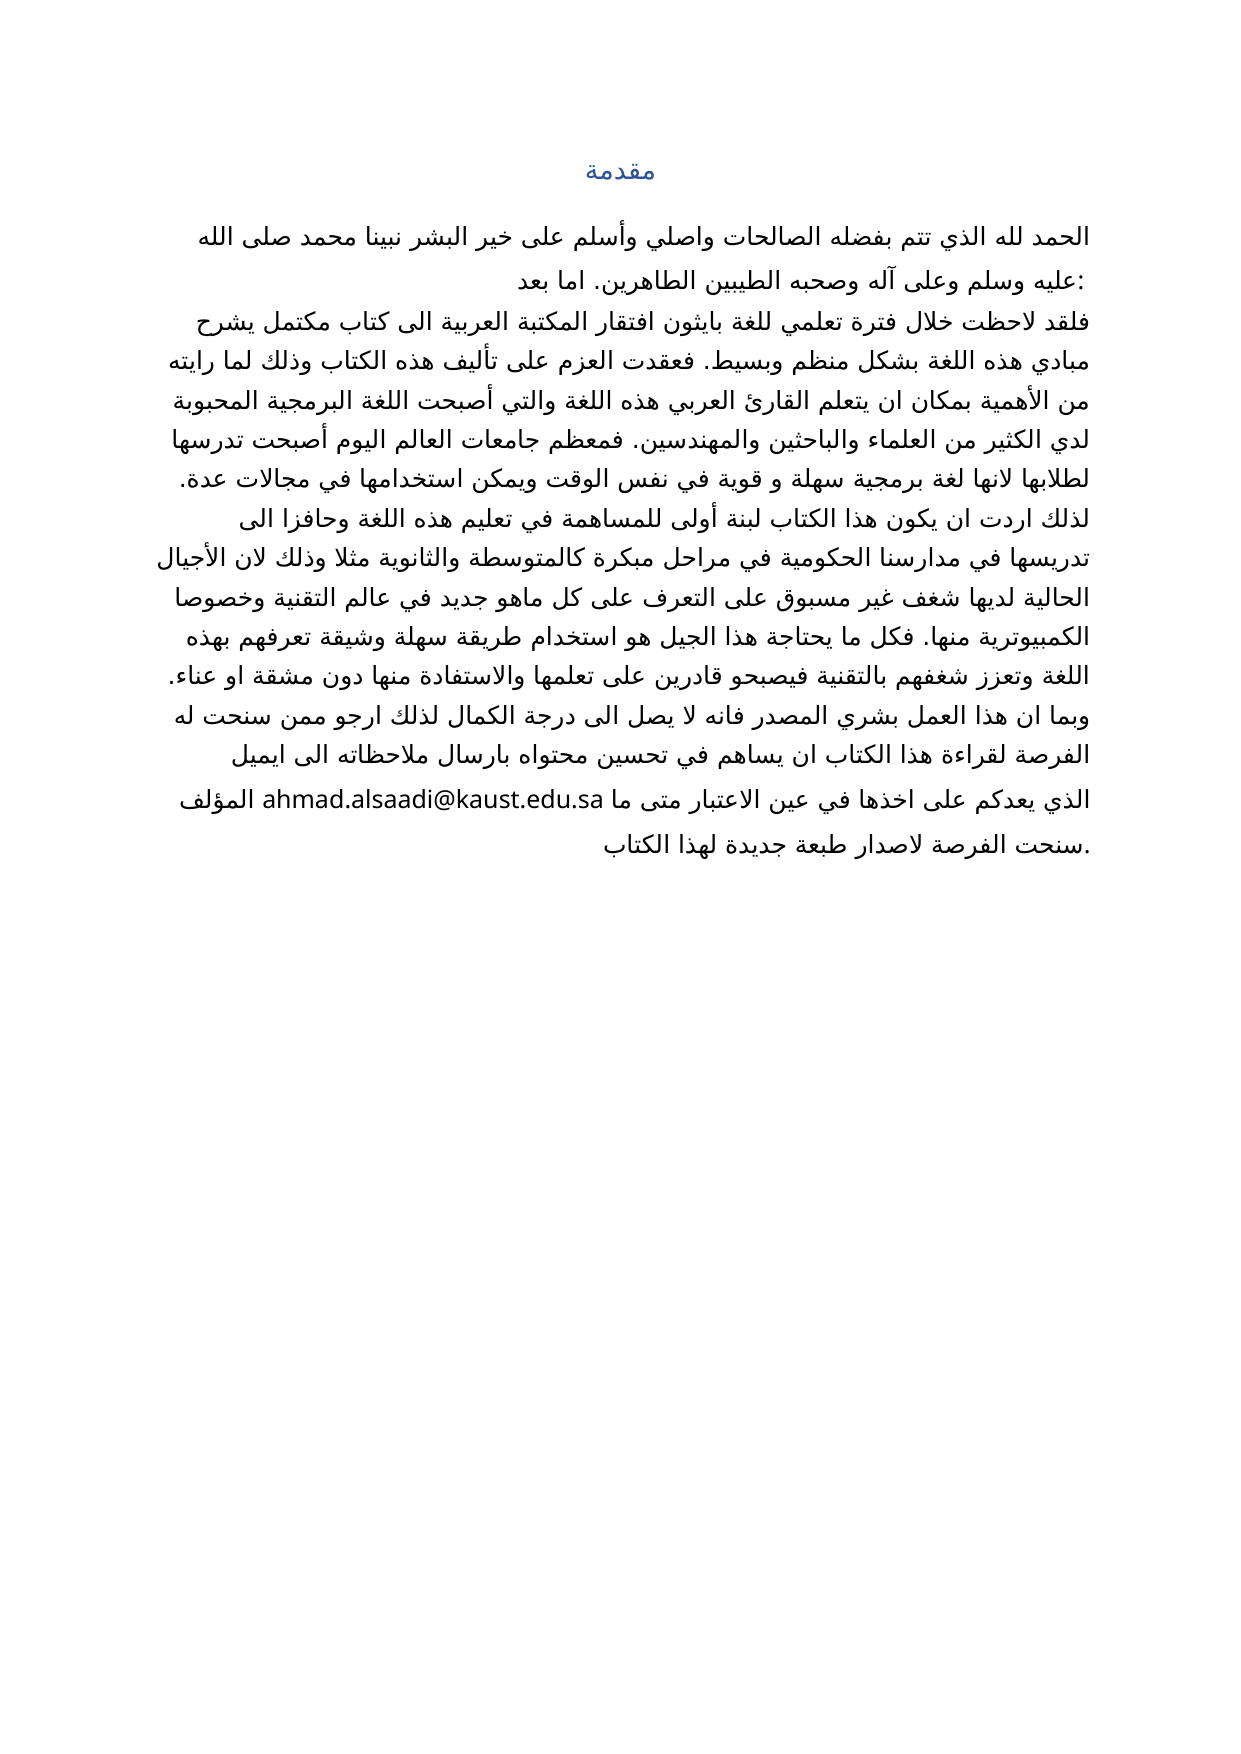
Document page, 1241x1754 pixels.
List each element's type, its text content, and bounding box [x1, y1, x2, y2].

subtitle مقدمة [150, 154, 1090, 186]
text الحمد لله الذي تتم بفضله الصالحات واصلي وأسلم على خير البشر نبينا محمد صلى الله عليه وسلم وعلى آله وصحبه الطيبين الطاهرين. اما بعد: فلقد لاحظت خلال فترة تعلمي للغة بايثون افتقار المكتبة العربية الى كتاب مكتمل يشرح مبادي هذه اللغة بشكل منظم وبسيط. فعقدت العزم على تأليف هذه الكتاب وذلك لما رايته من الأهمية بمكان ان يتعلم القارئ العربي هذه اللغة والتي أصبحت اللغة البرمجية المحبوبة لدي الكثير من العلماء والباحثين والمهندسين. فمعظم جامعات العالم اليوم أصبحت تدرسها لطلابها لانها لغة برمجية سهلة و قوية في نفس الوقت ويمكن استخدامها في مجالات عدة. لذلك اردت ان يكون هذا الكتاب لبنة أولى للمساهمة في تعليم هذه اللغة وحافزا الى تدريسها في مدارسنا الحكومية في مراحل مبكرة كالمتوسطة والثانوية مثلا وذلك لان الأجيال الحالية لديها شغف غير مسبوق على التعرف على كل ماهو جديد في عالم التقنية وخصوصا الكمبيوترية منها. فكل ما يحتاجة هذا الجيل هو استخدام طريقة سهلة وشيقة تعرفهم بهذه اللغة وتعزز شغفهم بالتقنية فيصبحو قادرين على تعلمها والاستفادة منها دون مشقة او عناء. وبما ان هذا العمل بشري المصدر فانه لا يصل الى درجة الكمال لذلك ارجو ممن سنحت له الفرصة لقراءة هذا الكتاب ان يساهم في تحسين محتواه بارسال ملاحظاته الى ايميل المؤلف ahmad.alsaadi@kaust.edu.sa الذي يعدكم على اخذها في عين الاعتبار متى ما سنحت الفرصة لاصدار طبعة جديدة لهذا الكتاب. [150, 222, 1090, 861]
